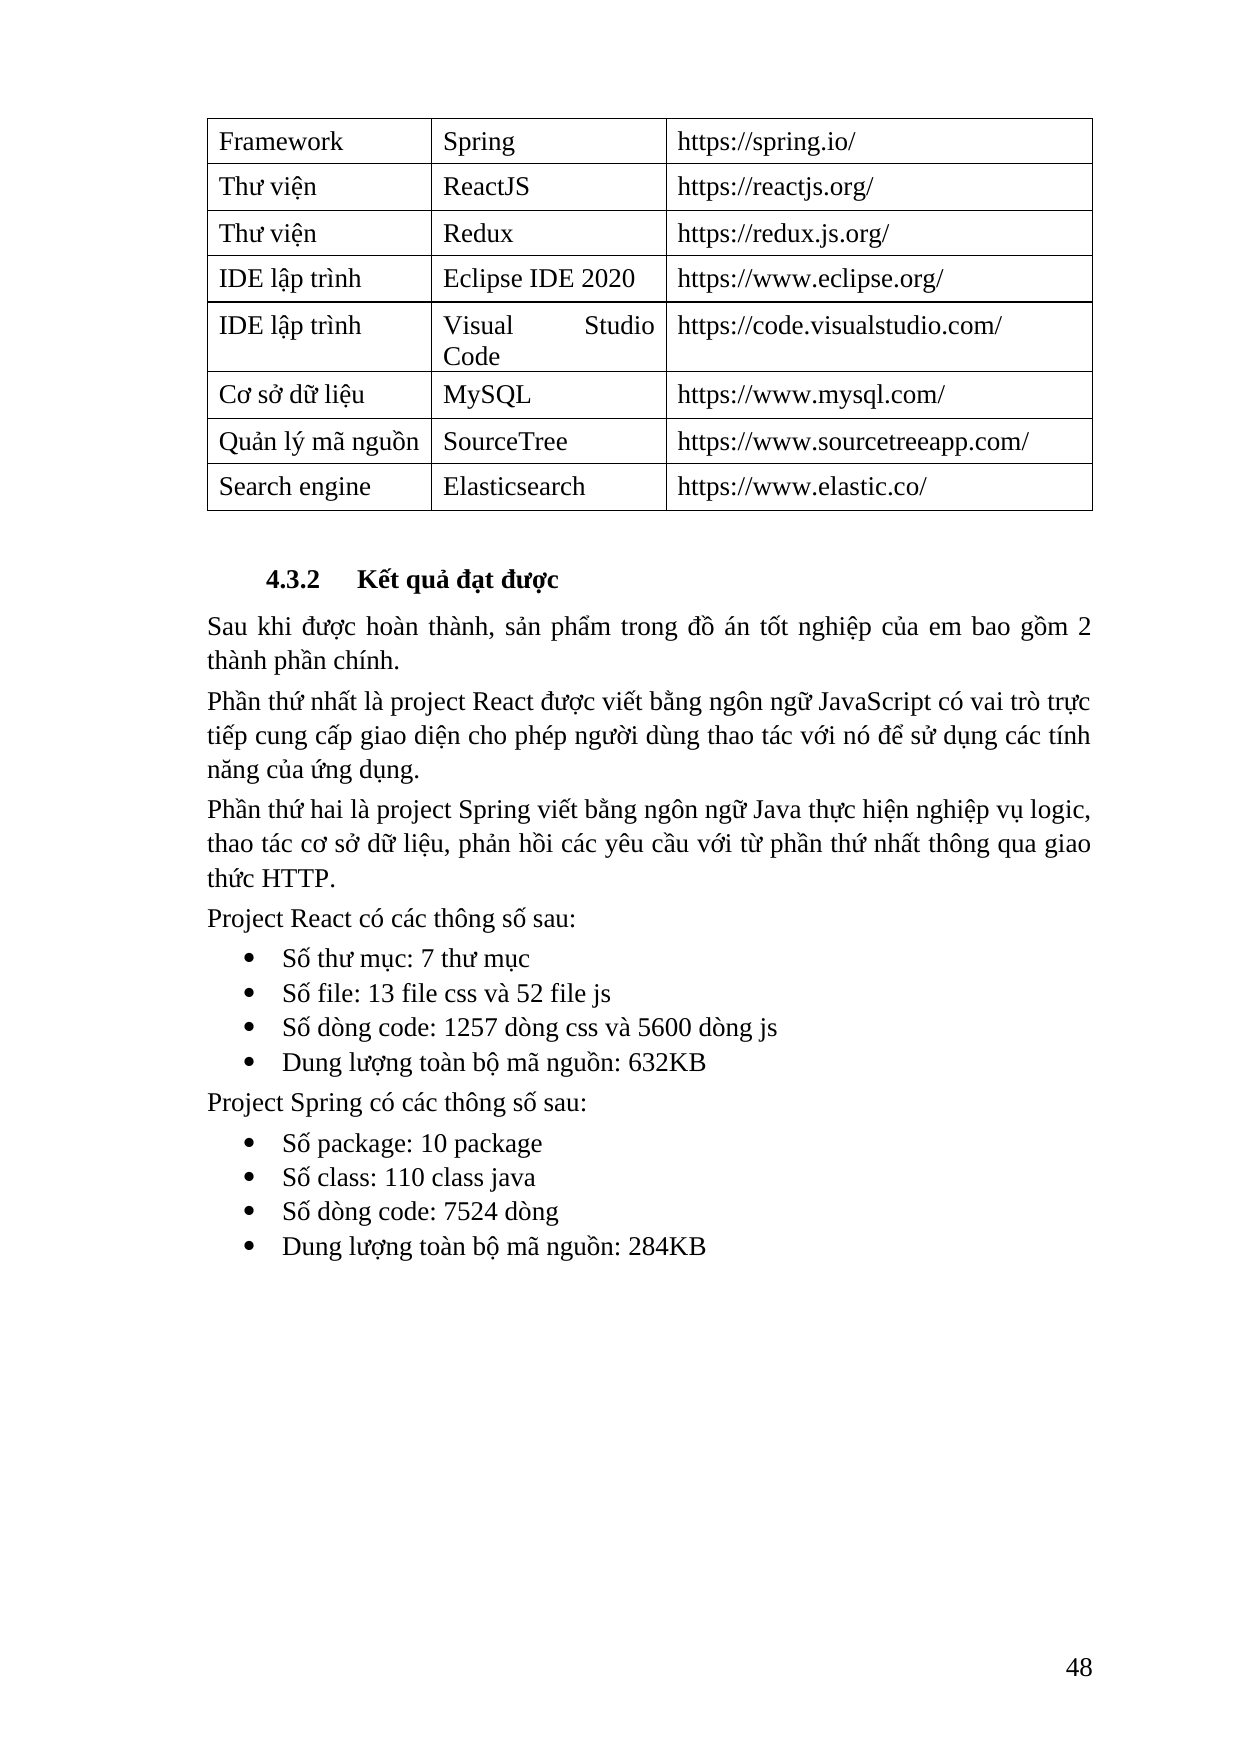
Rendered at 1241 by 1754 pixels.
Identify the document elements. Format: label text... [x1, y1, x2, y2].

table_cell https://reactjs.org/ [667, 164, 1092, 210]
list Số dòng code: 7524 dòng [244, 1196, 1092, 1227]
table_cell Thư viện [208, 164, 431, 210]
table_cell ReactJS [432, 164, 666, 210]
list Số dòng code: 1257 dòng css và 5600 dòng js [244, 1011, 1092, 1043]
table_cell Thư viện [208, 211, 431, 255]
table_cell Framework [208, 119, 431, 163]
table_cell https://www.eclipse.org/ [667, 256, 1092, 301]
table_cell https://www.elastic.co/ [667, 464, 1092, 509]
table_cell Elasticsearch [432, 464, 666, 509]
list Số file: 13 file css và 52 file js [244, 977, 1092, 1008]
table_cell Redux [432, 211, 666, 255]
table_cell Visual Studio Code [432, 303, 666, 371]
table_cell https://redux.js.org/ [667, 211, 1092, 255]
list Số thư mục: 7 thư mục [244, 943, 1092, 974]
table_cell https://code.visualstudio.com/ [667, 303, 1092, 371]
text Project React có các thông số sau: [207, 902, 1092, 933]
table_cell MySQL [432, 372, 666, 418]
table_cell https://www.sourcetreeapp.com/ [667, 419, 1092, 463]
table_cell Spring [432, 119, 666, 163]
text Project Spring có các thông số sau: [207, 1086, 1092, 1117]
table_cell IDE lập trình [208, 256, 431, 301]
table_cell Quản lý mã nguồn [208, 419, 431, 463]
text Sau khi được hoàn thành, sản phẩm trong đồ án tốt nghiệp của em bao gồm 2 thành phần chính. [207, 610, 1092, 675]
table_cell IDE lập trình [208, 303, 431, 371]
list Số package: 10 package [244, 1127, 1092, 1158]
text Phần thứ nhất là project React được viết bằng ngôn ngữ JavaScript có vai trò trực tiếp cung cấp giao diện cho phép người dùng thao tác với nó để sử dụng các tính năng của ứng dụng. [207, 685, 1092, 784]
table_cell Eclipse IDE 2020 [432, 256, 666, 301]
table_cell Cơ sở dữ liệu [208, 372, 431, 418]
table_cell https://spring.io/ [667, 119, 1092, 163]
table_cell https://www.mysql.com/ [667, 372, 1092, 418]
text Phần thứ hai là project Spring viết bằng ngôn ngữ Java thực hiện nghiệp vụ logic, thao tác cơ sở dữ liệu, phản hồi các yêu cầu với từ phần thứ nhất thông qua giao thức HTTP. [207, 793, 1092, 893]
list Dung lượng toàn bộ mã nguồn: 284KB [244, 1230, 1092, 1261]
table_cell SourceTree [432, 419, 666, 463]
subtitle Kết quả đạt được [266, 563, 1092, 594]
table_cell Search engine [208, 464, 431, 509]
list Số class: 110 class java [244, 1161, 1092, 1192]
list Dung lượng toàn bộ mã nguồn: 632KB [244, 1046, 1092, 1077]
